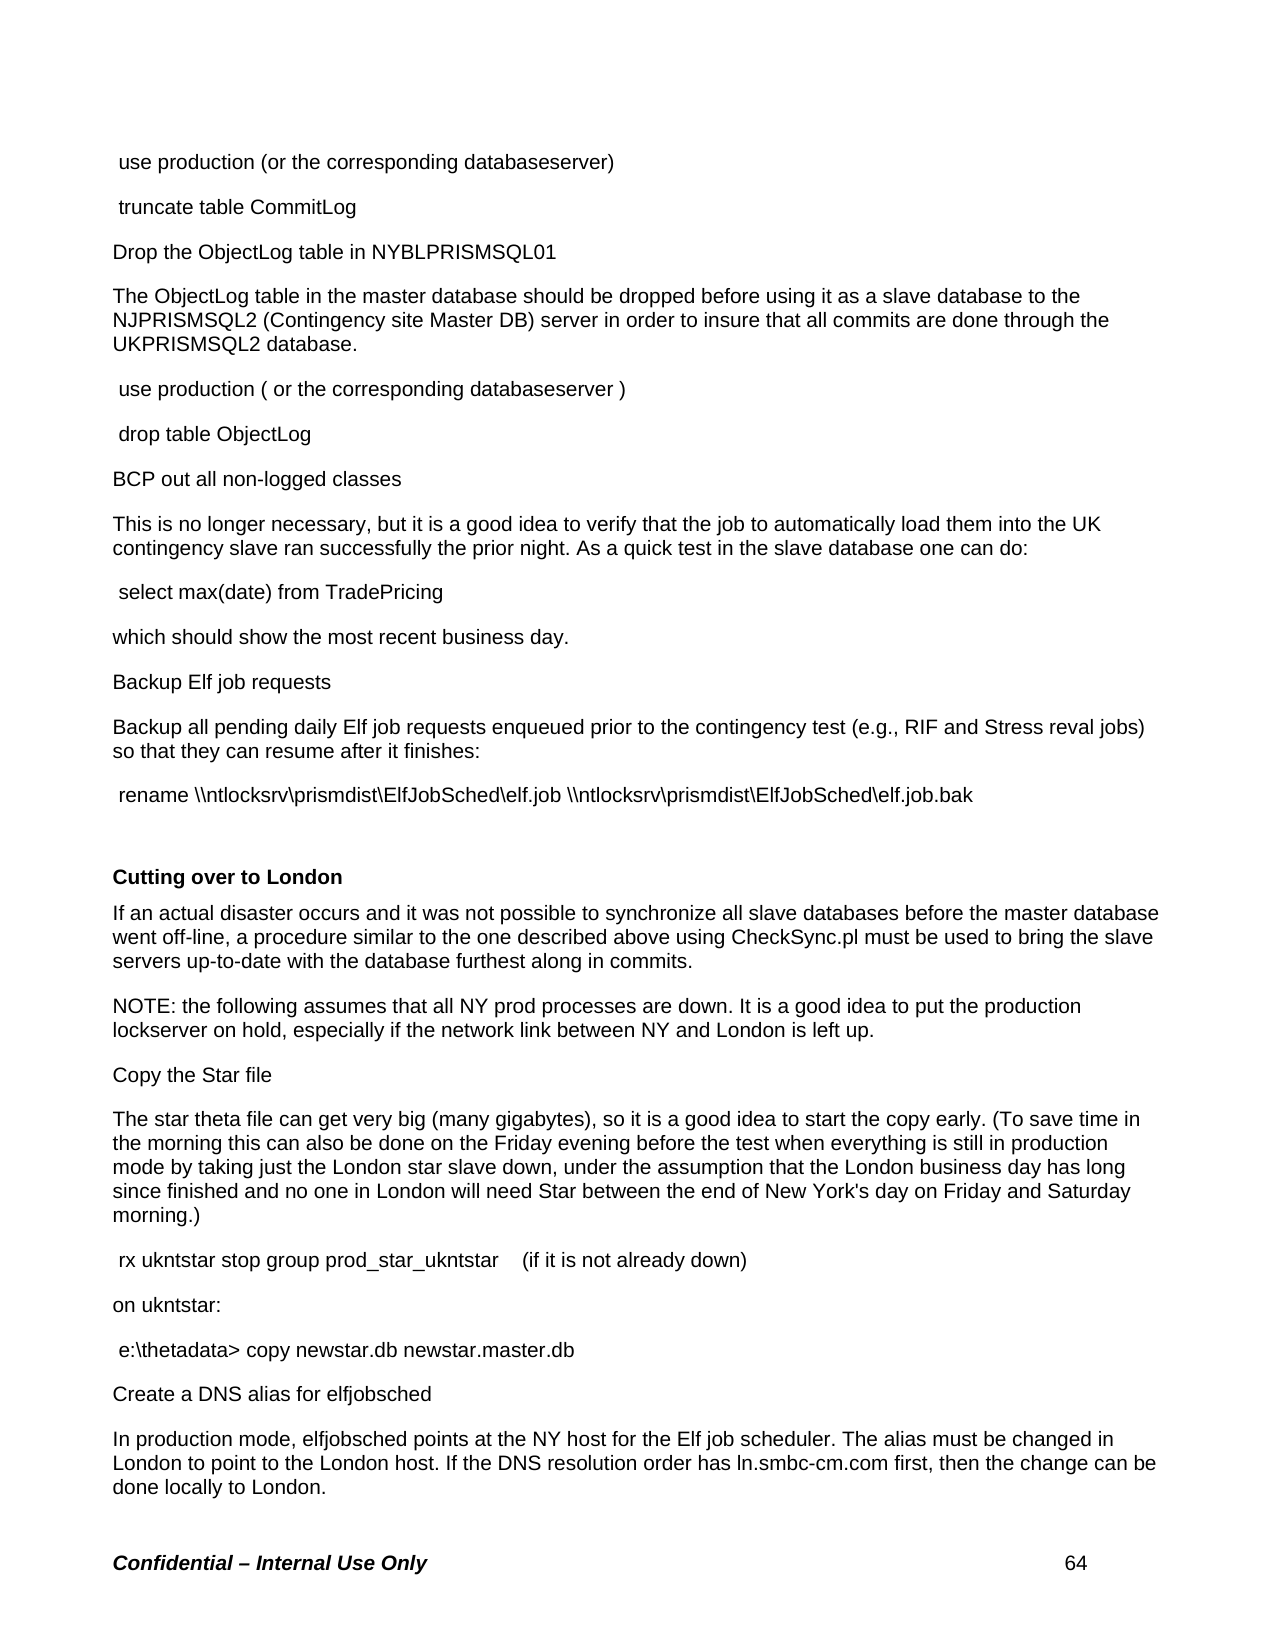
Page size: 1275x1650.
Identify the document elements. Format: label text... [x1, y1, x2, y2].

text This is no longer necessary, but it is a good idea to verify that the job to automatically load them into the UK contingency slave ran successfully the prior night. As a quick test in the slave database one can do: [112, 511, 1162, 559]
text In production mode, elfjobsched points at the NY host for the Elf job scheduler. The alias must be changed in London to point to the London host. If the DNS resolution order has ln.smbc-cm.com first, then the change can be done locally to London. [112, 1427, 1162, 1499]
text use production ( or the corresponding databaseserver ) [112, 377, 1162, 401]
text rx ukntstar stop group prod_star_ukntstar (if it is not already down) [112, 1248, 1162, 1272]
text drop table ObjectLog [112, 422, 1162, 446]
text e:\thetadata> copy newstar.db newstar.master.db [112, 1337, 1162, 1361]
text which should show the most recent business day. [112, 625, 1162, 649]
text The star theta file can get very big (many gigabytes), so it is a good idea to start the copy early. (To save time in the morning this can also be done on the Friday evening before the test when everything is still in production mode by taking just the London star slave down, under the assumption that the London business day has long since finished and no one in London will need Star between the end of New York's day on Friday and Saturday morning.) [112, 1107, 1162, 1227]
text If an actual disaster occurs and it was not possible to synchronize all slave databases before the master database went off-line, a procedure similar to the one described above using CheckSync.pl must be used to bring the slave servers up-to-date with the database furthest along in commits. [112, 901, 1162, 973]
text rename \\ntlocksrv\prismdist\ElfJobSched\elf.job \\ntlocksrv\prismdist\ElfJobSched\elf.job.bak [112, 783, 1162, 807]
text truncate table CommitLog [112, 195, 1162, 219]
text Copy the Star file [112, 1062, 1162, 1086]
text select max(date) from TradePricing [112, 580, 1162, 604]
text Cutting over to London [112, 864, 1162, 888]
text The ObjectLog table in the master database should be dropped before using it as a slave database to the NJPRISMSQL2 (Contingency site Master DB) server in order to insure that all commits are done through the UKPRISMSQL2 database. [112, 284, 1162, 356]
text Backup all pending daily Elf job requests enqueued prior to the contingency test (e.g., RIF and Stress reval jobs) so that they can resume after it finishes: [112, 714, 1162, 762]
text use production (or the corresponding databaseserver) [112, 150, 1162, 174]
text BCP out all non-logged classes [112, 467, 1162, 491]
text Create a DNS alias for elfjobsched [112, 1382, 1162, 1406]
text Backup Elf job requests [112, 670, 1162, 694]
text NOTE: the following assumes that all NY prod processes are down. It is a good idea to put the production lockserver on hold, especially if the network link between NY and London is left up. [112, 994, 1162, 1042]
text on ukntstar: [112, 1293, 1162, 1317]
text Drop the ObjectLog table in NYBLPRISMSQL01 [112, 239, 1162, 263]
